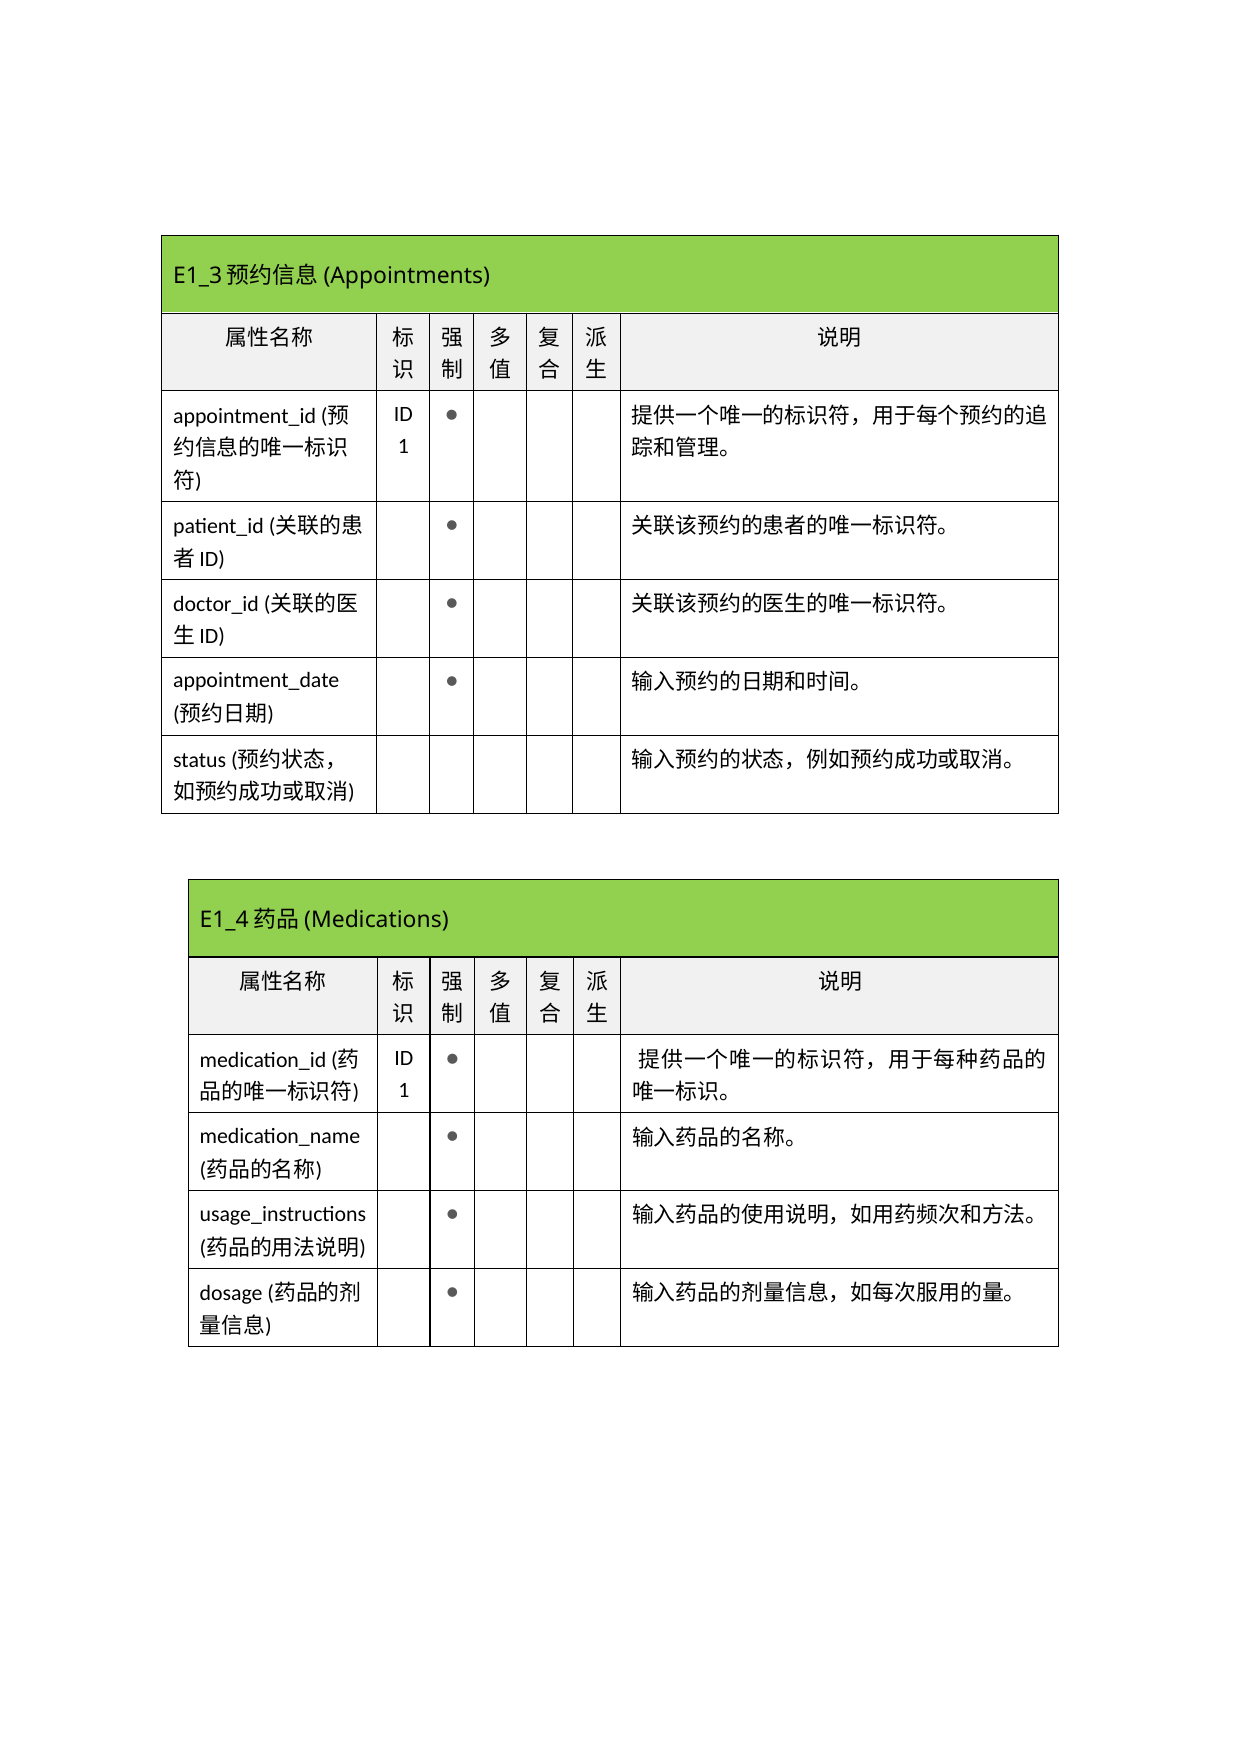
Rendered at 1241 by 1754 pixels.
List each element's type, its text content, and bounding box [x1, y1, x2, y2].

table_cell [378, 1191, 429, 1268]
table_cell ● [430, 391, 473, 501]
table_cell [475, 1269, 526, 1346]
table_cell [527, 658, 572, 734]
table_cell [574, 1035, 620, 1112]
table_cell appointment_id (预约信息的唯一标识符) [162, 391, 376, 501]
table_cell ● [430, 658, 473, 734]
table_cell 提供一个唯一的标识符，用于每个预约的追踪和管理。 [621, 391, 1058, 501]
table_cell ID1 [378, 1035, 429, 1112]
table_cell [377, 580, 429, 657]
table_cell [573, 580, 620, 657]
table_cell 说明 [621, 958, 1058, 1034]
table_cell [527, 736, 572, 812]
table_cell 多值 [474, 314, 526, 390]
table_cell 标识 [377, 314, 429, 390]
table_cell [474, 391, 526, 501]
table_cell 多值 [475, 958, 526, 1034]
table_cell [377, 658, 429, 734]
table_cell 强制 [430, 314, 473, 390]
table_cell [378, 1269, 429, 1346]
table_cell [574, 1191, 620, 1268]
table_cell medication_id (药品的唯一标识符) [189, 1035, 377, 1112]
table_cell [574, 1269, 620, 1346]
table_cell [474, 580, 526, 657]
table_cell 输入药品的剂量信息，如每次服用的量。 [621, 1269, 1058, 1346]
table_cell 输入预约的日期和时间。 [621, 658, 1058, 734]
table_cell [378, 1113, 429, 1190]
table_cell 派生 [573, 314, 620, 390]
table_cell 属性名称 [189, 958, 377, 1034]
table_cell 输入预约的状态，例如预约成功或取消。 [621, 736, 1058, 812]
table_cell ● [431, 1035, 474, 1112]
table_cell appointment_date (预约日期) [162, 658, 376, 734]
table_cell status (预约状态，如预约成功或取消) [162, 736, 376, 812]
table_cell [377, 502, 429, 579]
table_cell ● [430, 580, 473, 657]
table_cell doctor_id (关联的医生ID) [162, 580, 376, 657]
table_cell 说明 [621, 314, 1058, 390]
table_cell [527, 580, 572, 657]
table_cell [527, 502, 572, 579]
table_cell 标识 [378, 958, 429, 1034]
table_cell [475, 1113, 526, 1190]
table_header E1_4药品 (Medications) [189, 880, 1058, 956]
table_cell medication_name (药品的名称) [189, 1113, 377, 1190]
table_cell 关联该预约的患者的唯一标识符。 [621, 502, 1058, 579]
table_cell [574, 1113, 620, 1190]
table_cell 复合 [527, 958, 573, 1034]
table_cell dosage (药品的剂量信息) [189, 1269, 377, 1346]
table_cell [377, 736, 429, 812]
table_cell ID1 [377, 391, 429, 501]
table_cell ● [430, 502, 473, 579]
table_header E1_3预约信息 (Appointments) [162, 236, 1058, 312]
table_cell [527, 1113, 573, 1190]
table_cell [527, 1269, 573, 1346]
table_cell 派生 [574, 958, 620, 1034]
table_cell [527, 1191, 573, 1268]
table_cell 属性名称 [162, 314, 376, 390]
table_cell [573, 736, 620, 812]
table_cell patient_id (关联的患者ID) [162, 502, 376, 579]
table_cell 输入药品的使用说明，如用药频次和方法。 [621, 1191, 1058, 1268]
table_cell [573, 502, 620, 579]
table_cell 强制 [431, 958, 474, 1034]
table_cell 输入药品的名称。 [621, 1113, 1058, 1190]
table_cell [475, 1191, 526, 1268]
table_cell [573, 658, 620, 734]
table_cell 关联该预约的医生的唯一标识符。 [621, 580, 1058, 657]
table_cell [430, 736, 473, 812]
table_cell ● [431, 1269, 474, 1346]
table_cell 提供一个唯一的标识符，用于每种药品的唯一标识。 [621, 1035, 1058, 1112]
table_cell [527, 1035, 573, 1112]
table_cell [474, 736, 526, 812]
table_cell ● [431, 1191, 474, 1268]
table_cell ● [431, 1113, 474, 1190]
table_cell usage_instructions (药品的用法说明) [189, 1191, 377, 1268]
table_cell [474, 658, 526, 734]
table_cell [475, 1035, 526, 1112]
table_cell [474, 502, 526, 579]
table_cell [573, 391, 620, 501]
table_cell [527, 391, 572, 501]
table_cell 复合 [527, 314, 572, 390]
